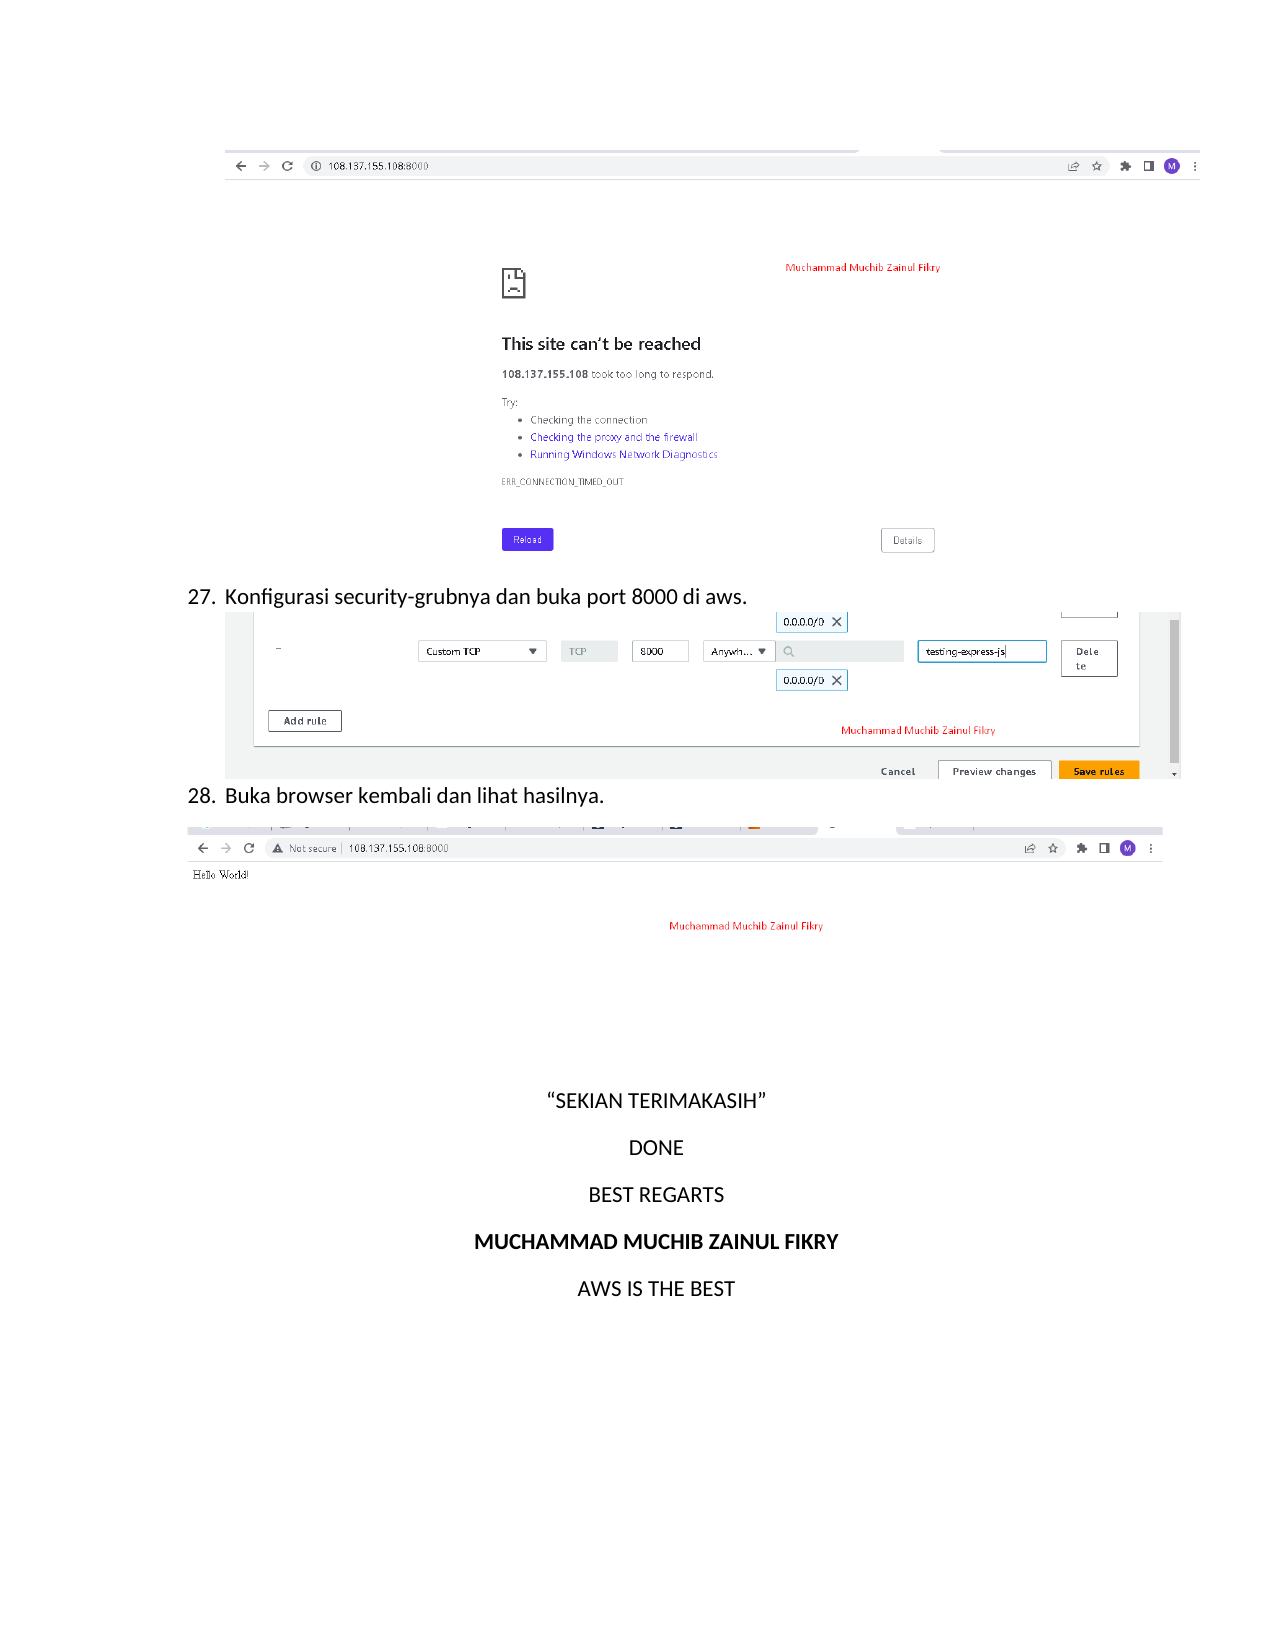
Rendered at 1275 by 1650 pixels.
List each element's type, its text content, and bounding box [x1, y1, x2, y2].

picture [187, 827, 1163, 1068]
list Konfigurasi security-grubnya dan buka port 8000 di aws. [187, 582, 1125, 610]
text “SEKIAN TERIMAKASIH” [187, 1087, 1125, 1114]
picture [225, 612, 1200, 779]
text AWS IS THE BEST [187, 1274, 1125, 1302]
text DONE [187, 1133, 1125, 1161]
text BEST REGARTS [187, 1180, 1125, 1208]
list Buka browser kembali dan lihat hasilnya. [187, 781, 1125, 809]
picture [225, 150, 1200, 581]
text MUCHAMMAD MUCHIB ZAINUL FIKRY [187, 1227, 1125, 1255]
